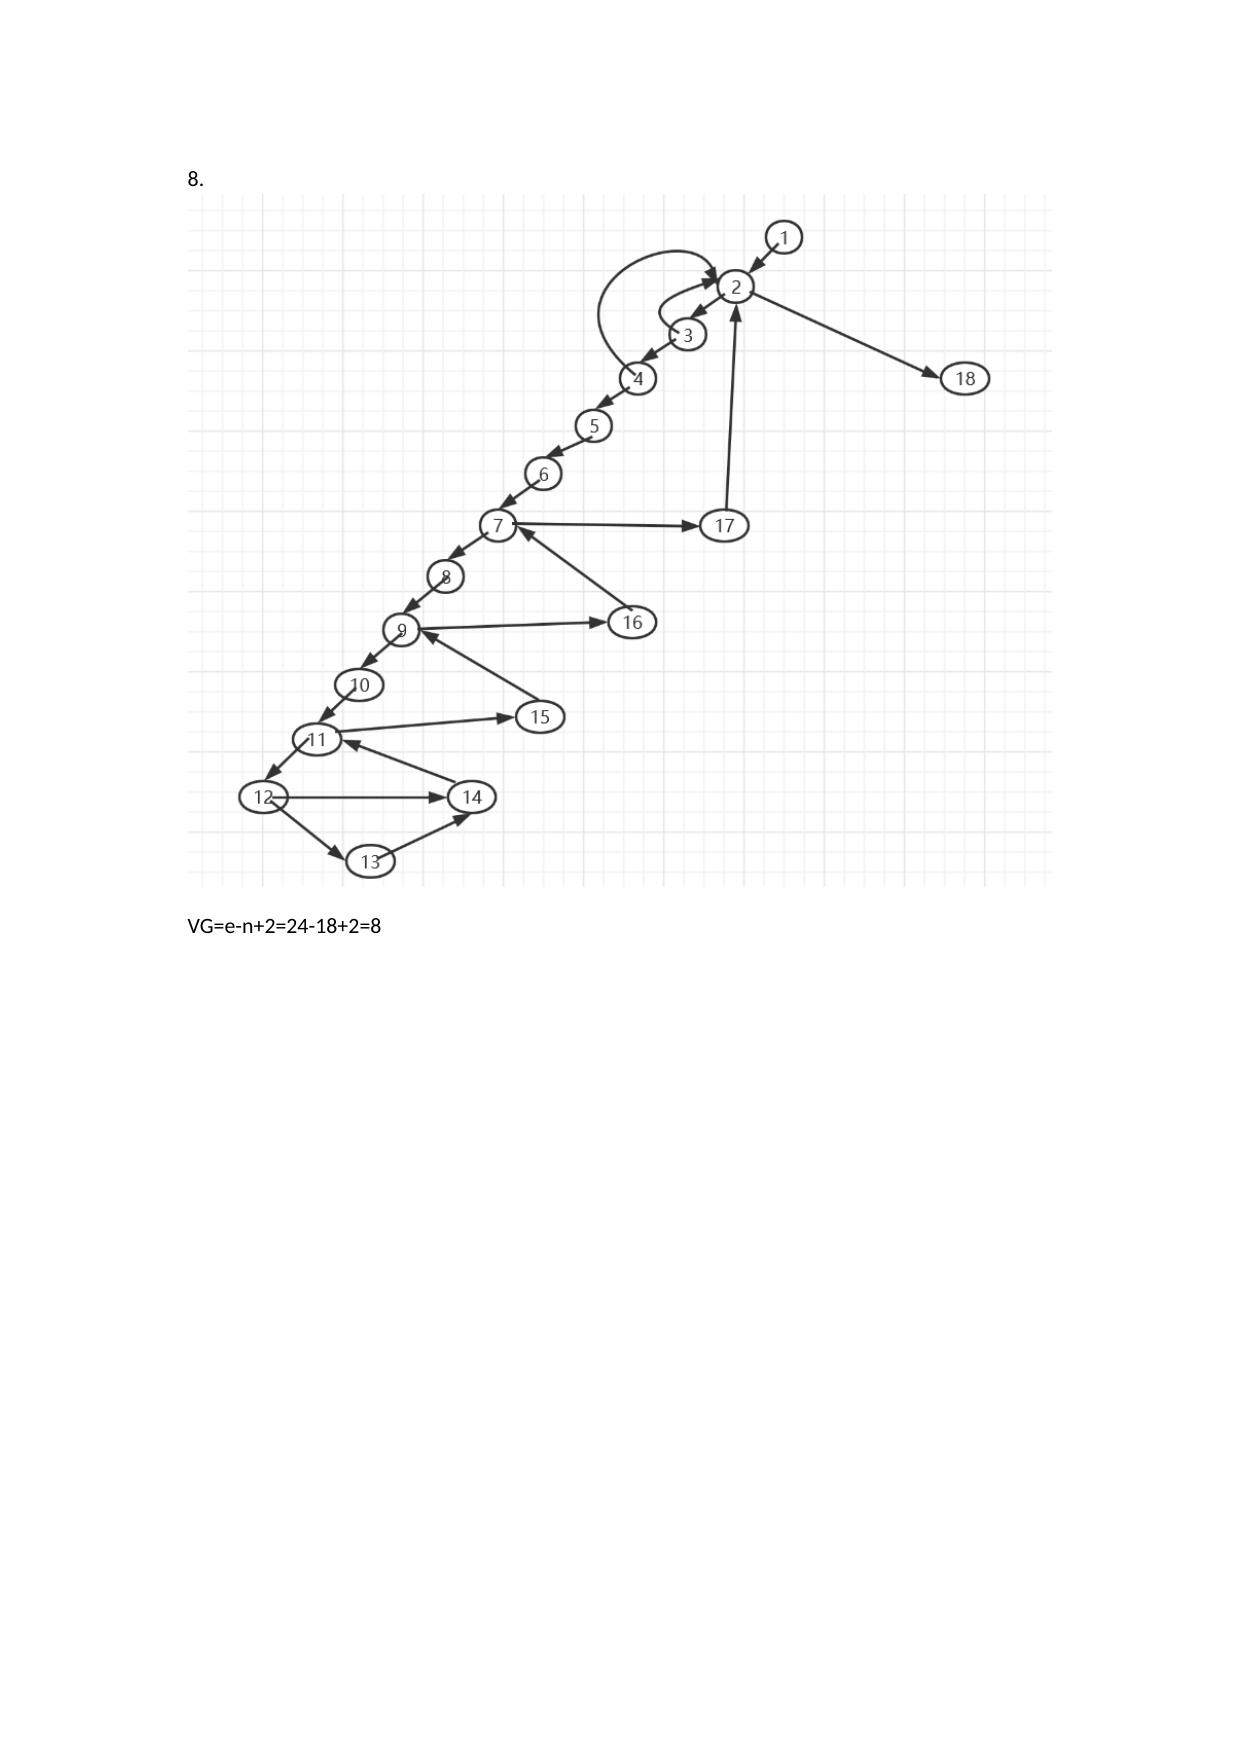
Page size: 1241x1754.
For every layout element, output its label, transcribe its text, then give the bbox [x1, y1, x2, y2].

text 8. [187, 162, 1053, 194]
picture [187, 194, 1053, 887]
text VG=e-n+2=24-18+2=8 [187, 909, 1053, 942]
